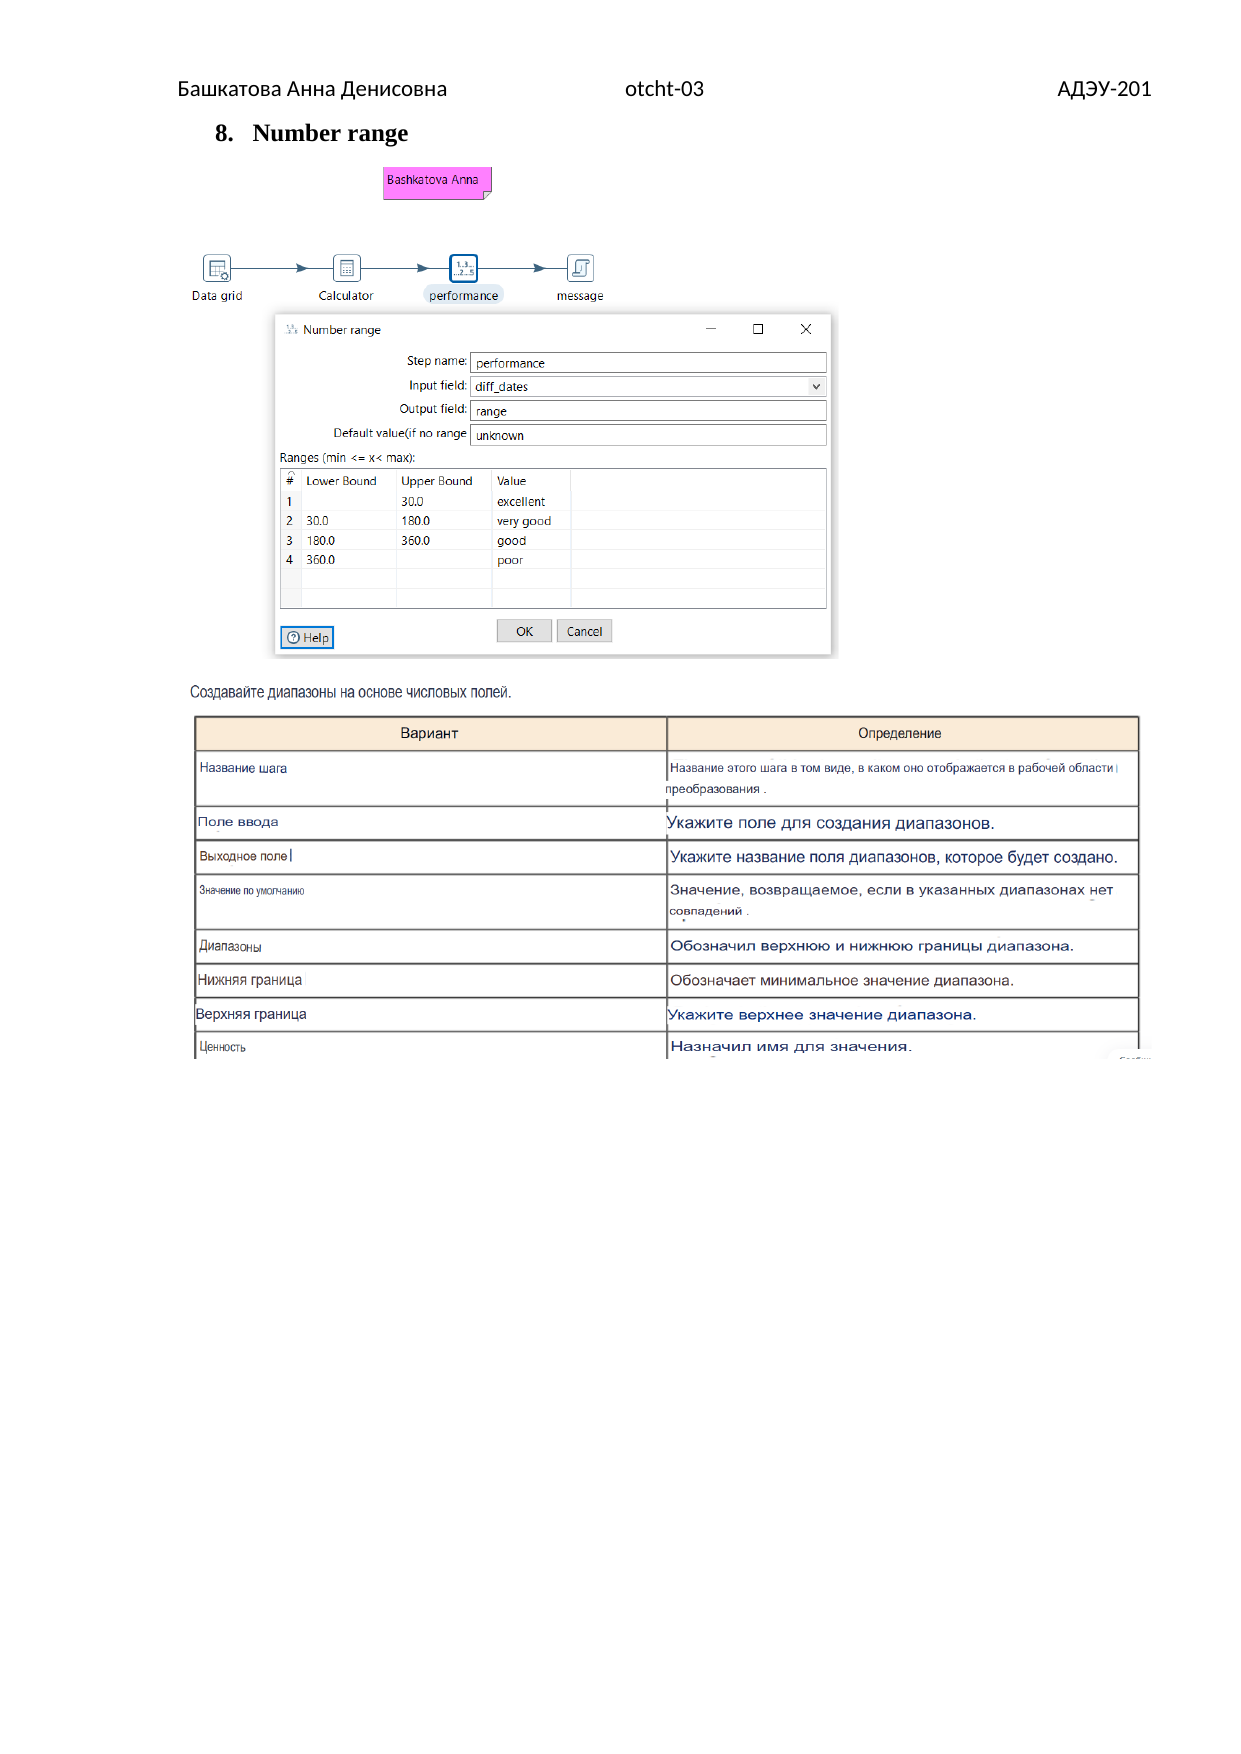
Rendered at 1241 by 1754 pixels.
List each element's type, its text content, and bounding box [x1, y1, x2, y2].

picture [177, 167, 839, 659]
picture [177, 678, 1152, 1059]
list Number range [215, 118, 1152, 147]
